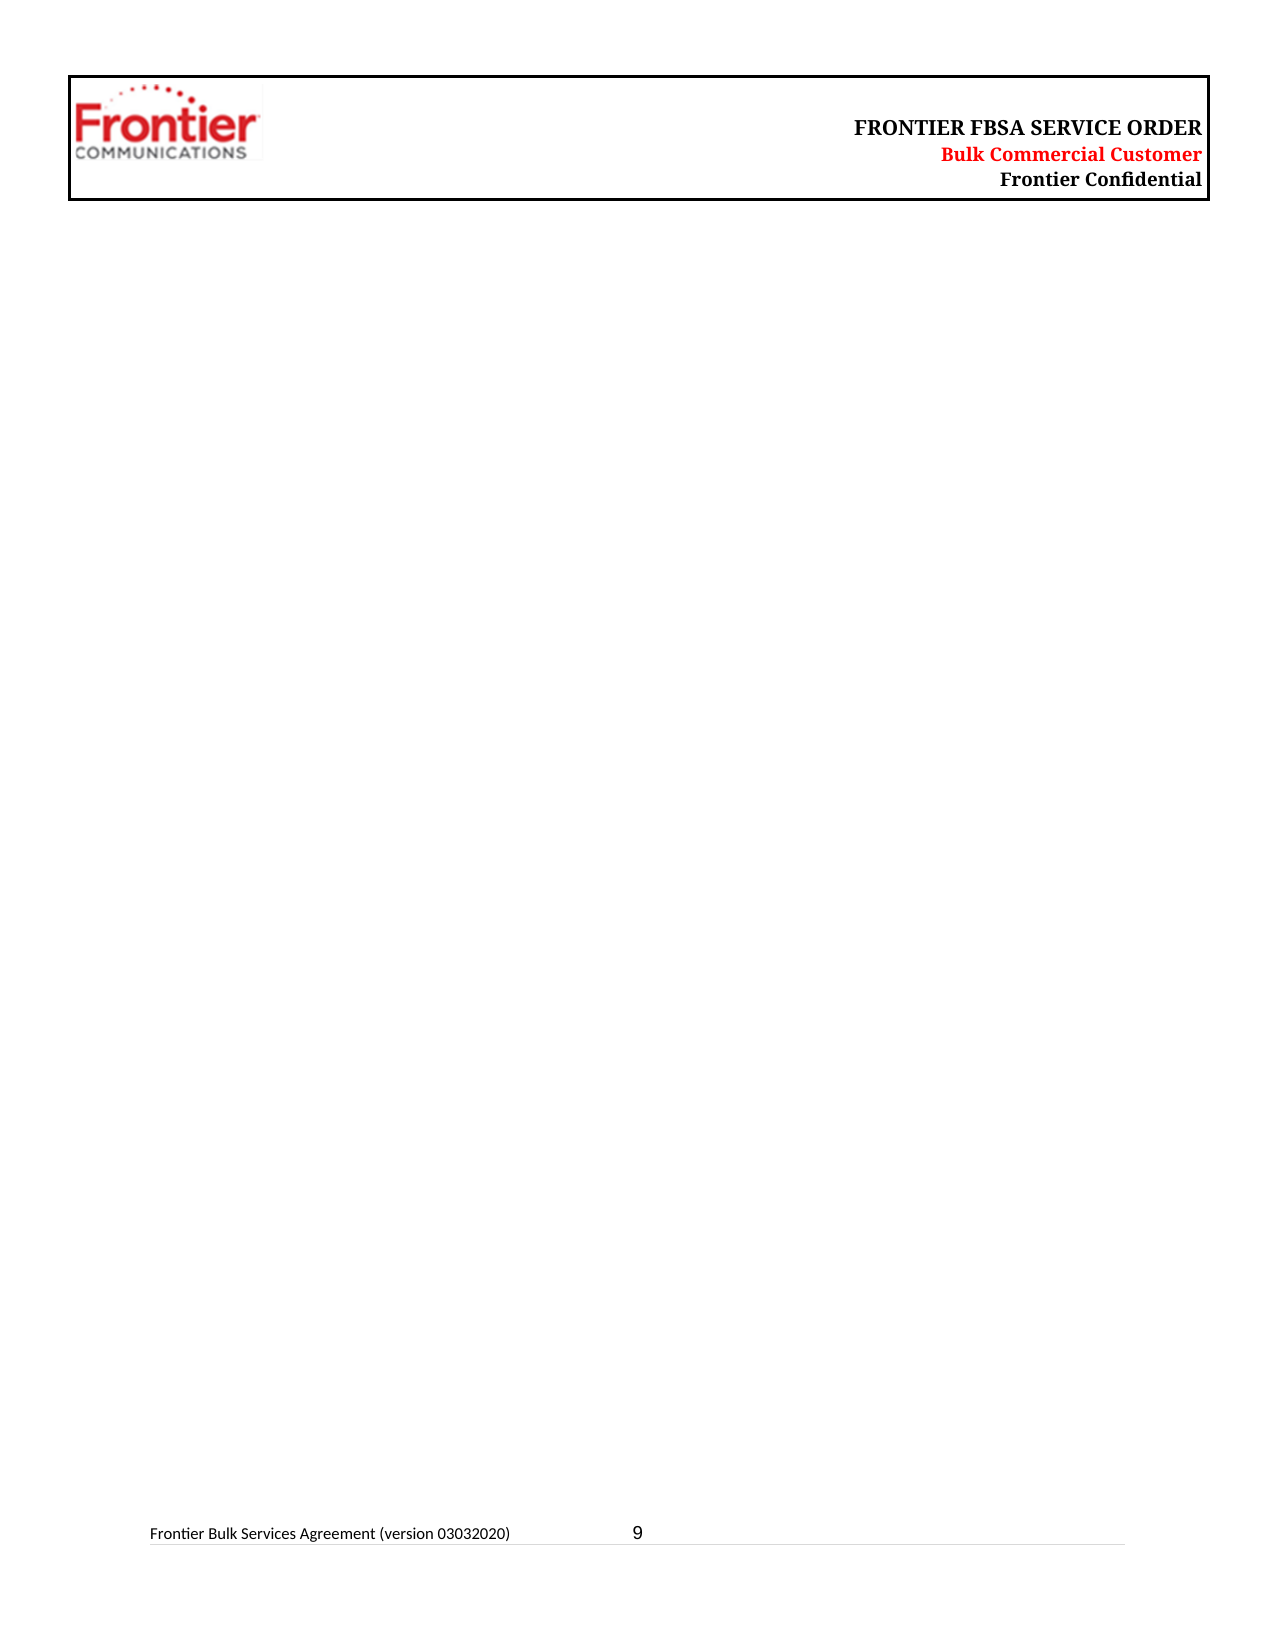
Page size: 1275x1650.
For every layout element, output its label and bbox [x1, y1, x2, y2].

picture [75, 84, 265, 162]
